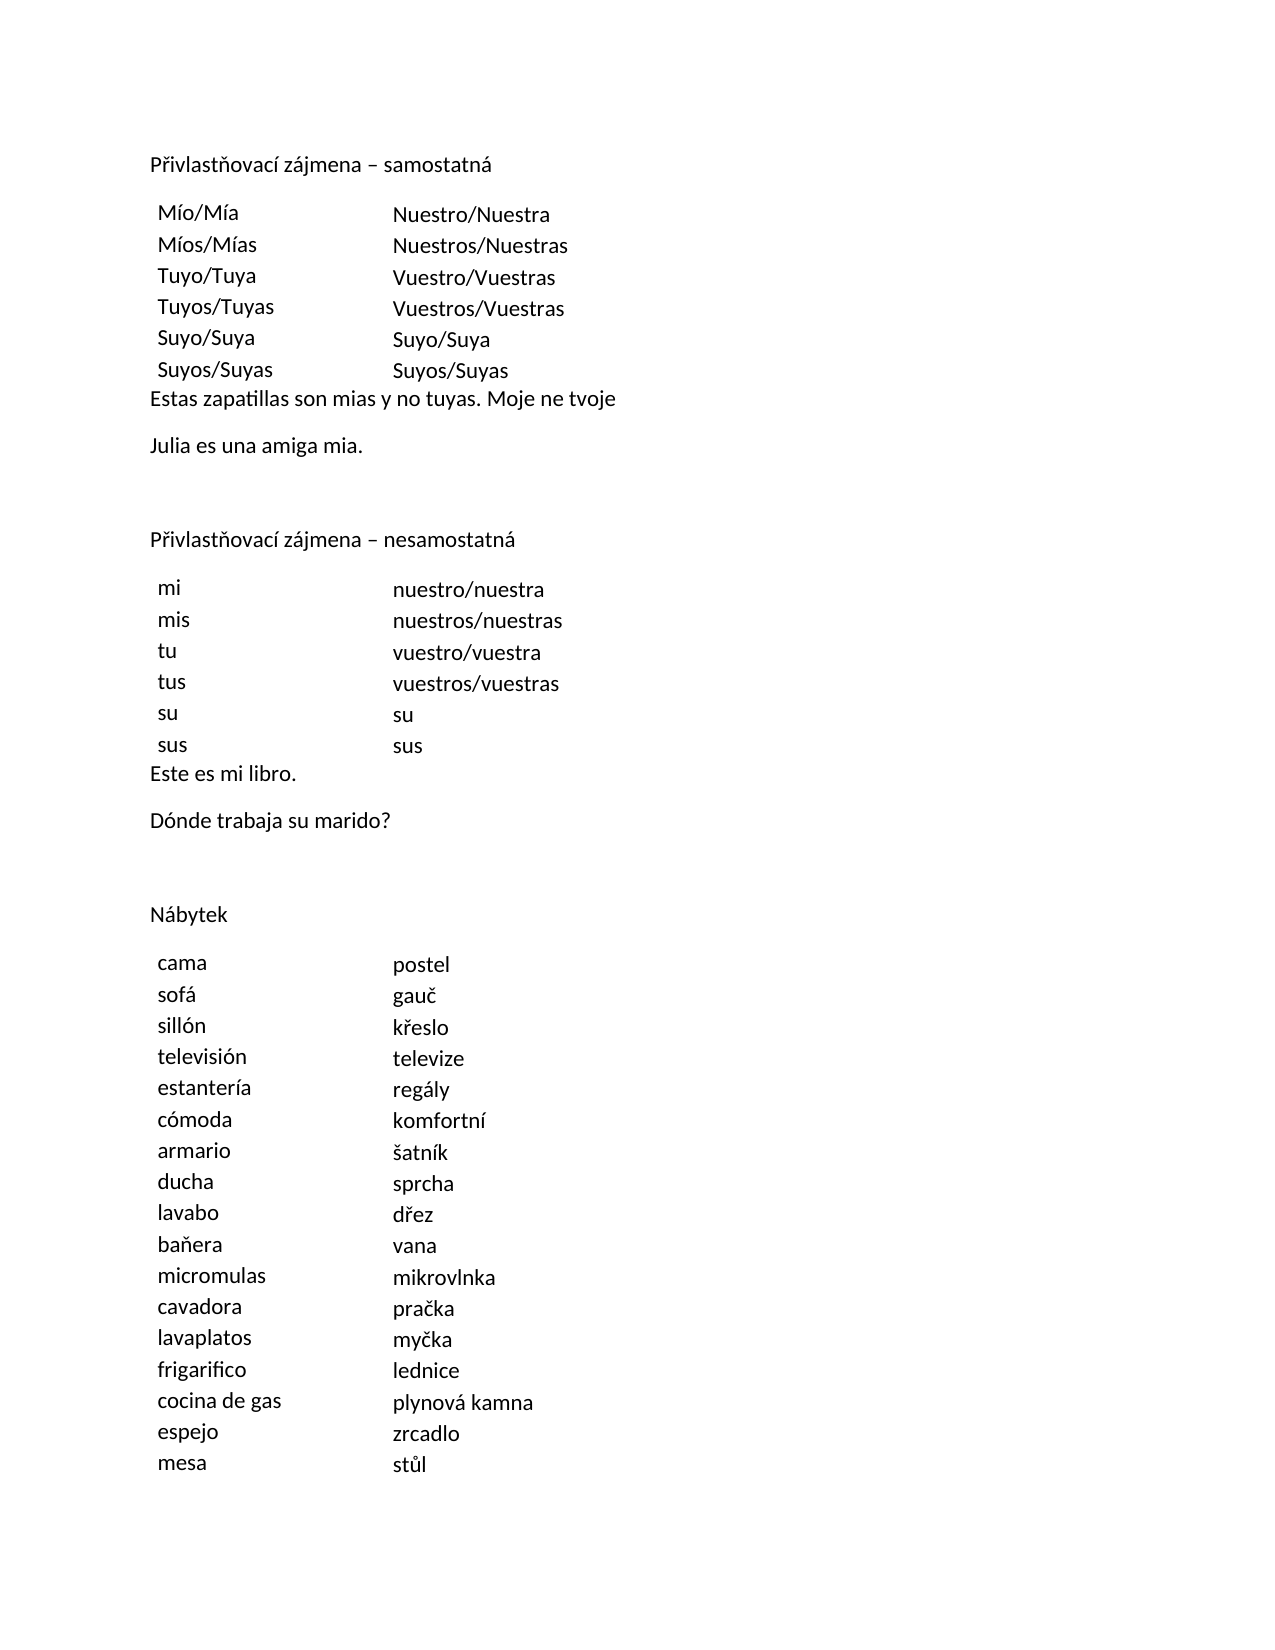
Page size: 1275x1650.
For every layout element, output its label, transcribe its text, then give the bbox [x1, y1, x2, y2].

table_header cama [150, 947, 385, 978]
table_cell Vuestro/Vuestras [385, 259, 637, 291]
table_cell křeslo [385, 1009, 637, 1041]
table_cell regály [385, 1072, 637, 1103]
table_cell gauč [385, 978, 637, 1009]
table_cell Suyos/Suyas [150, 353, 385, 384]
table_cell sus [385, 728, 637, 759]
table_cell ducha [150, 1166, 385, 1197]
table_cell sillón [150, 1009, 385, 1041]
table_cell stůl [385, 1447, 637, 1478]
table_cell sprcha [385, 1166, 637, 1197]
table_cell lavaplatos [150, 1322, 385, 1353]
text Přivlastňovací zájmena – samostatná [150, 150, 1125, 178]
text Nábytek [150, 900, 1125, 928]
table_header postel [385, 947, 637, 978]
table_cell nuestros/nuestras [385, 603, 637, 634]
table_header mi [150, 572, 385, 603]
table_cell mis [150, 603, 385, 634]
table_header nuestro/nuestra [385, 572, 637, 603]
table_cell sofá [150, 978, 385, 1009]
table_cell Tuyos/Tuyas [150, 291, 385, 322]
table_cell myčka [385, 1322, 637, 1353]
text Přivlastňovací zájmena – nesamostatná [150, 525, 1125, 553]
table_cell mikrovlnka [385, 1259, 637, 1291]
table_cell mesa [150, 1447, 385, 1478]
table_cell su [385, 697, 637, 728]
text Dónde trabaja su marido? [150, 806, 1125, 834]
text Julia es una amiga mia. [150, 431, 1125, 459]
table_cell komfortní [385, 1103, 637, 1134]
table_cell Suyo/Suya [150, 322, 385, 353]
table_cell lednice [385, 1353, 637, 1384]
table_header Nuestro/Nuestra [385, 197, 637, 228]
text Estas zapatillas son mias y no tuyas. Moje ne tvoje [150, 384, 1125, 412]
table_cell vuestros/vuestras [385, 666, 637, 697]
table_cell espejo [150, 1416, 385, 1447]
table_cell dřez [385, 1197, 637, 1228]
table_cell su [150, 697, 385, 728]
table_cell tus [150, 666, 385, 697]
table_cell baňera [150, 1228, 385, 1259]
table_cell micromulas [150, 1259, 385, 1291]
table_cell zrcadlo [385, 1416, 637, 1447]
table_cell cómoda [150, 1103, 385, 1134]
table_cell frigarifico [150, 1353, 385, 1384]
table_cell cocina de gas [150, 1384, 385, 1416]
table_cell tu [150, 634, 385, 666]
table_cell vana [385, 1228, 637, 1259]
table_cell Vuestros/Vuestras [385, 291, 637, 322]
table_cell lavabo [150, 1197, 385, 1228]
table_cell Suyos/Suyas [385, 353, 637, 384]
table_header Mío/Mía [150, 197, 385, 228]
table_cell televisión [150, 1041, 385, 1072]
table_cell vuestro/vuestra [385, 634, 637, 666]
table_cell Míos/Mías [150, 228, 385, 259]
table_cell pračka [385, 1291, 637, 1322]
table_cell sus [150, 728, 385, 759]
table_cell plynová kamna [385, 1384, 637, 1416]
table_cell Nuestros/Nuestras [385, 228, 637, 259]
table_cell estantería [150, 1072, 385, 1103]
table_cell Suyo/Suya [385, 322, 637, 353]
table_cell cavadora [150, 1291, 385, 1322]
table_cell Tuyo/Tuya [150, 259, 385, 291]
table_cell armario [150, 1134, 385, 1166]
table_cell televize [385, 1041, 637, 1072]
text Este es mi libro. [150, 759, 1125, 787]
table_cell šatník [385, 1134, 637, 1166]
